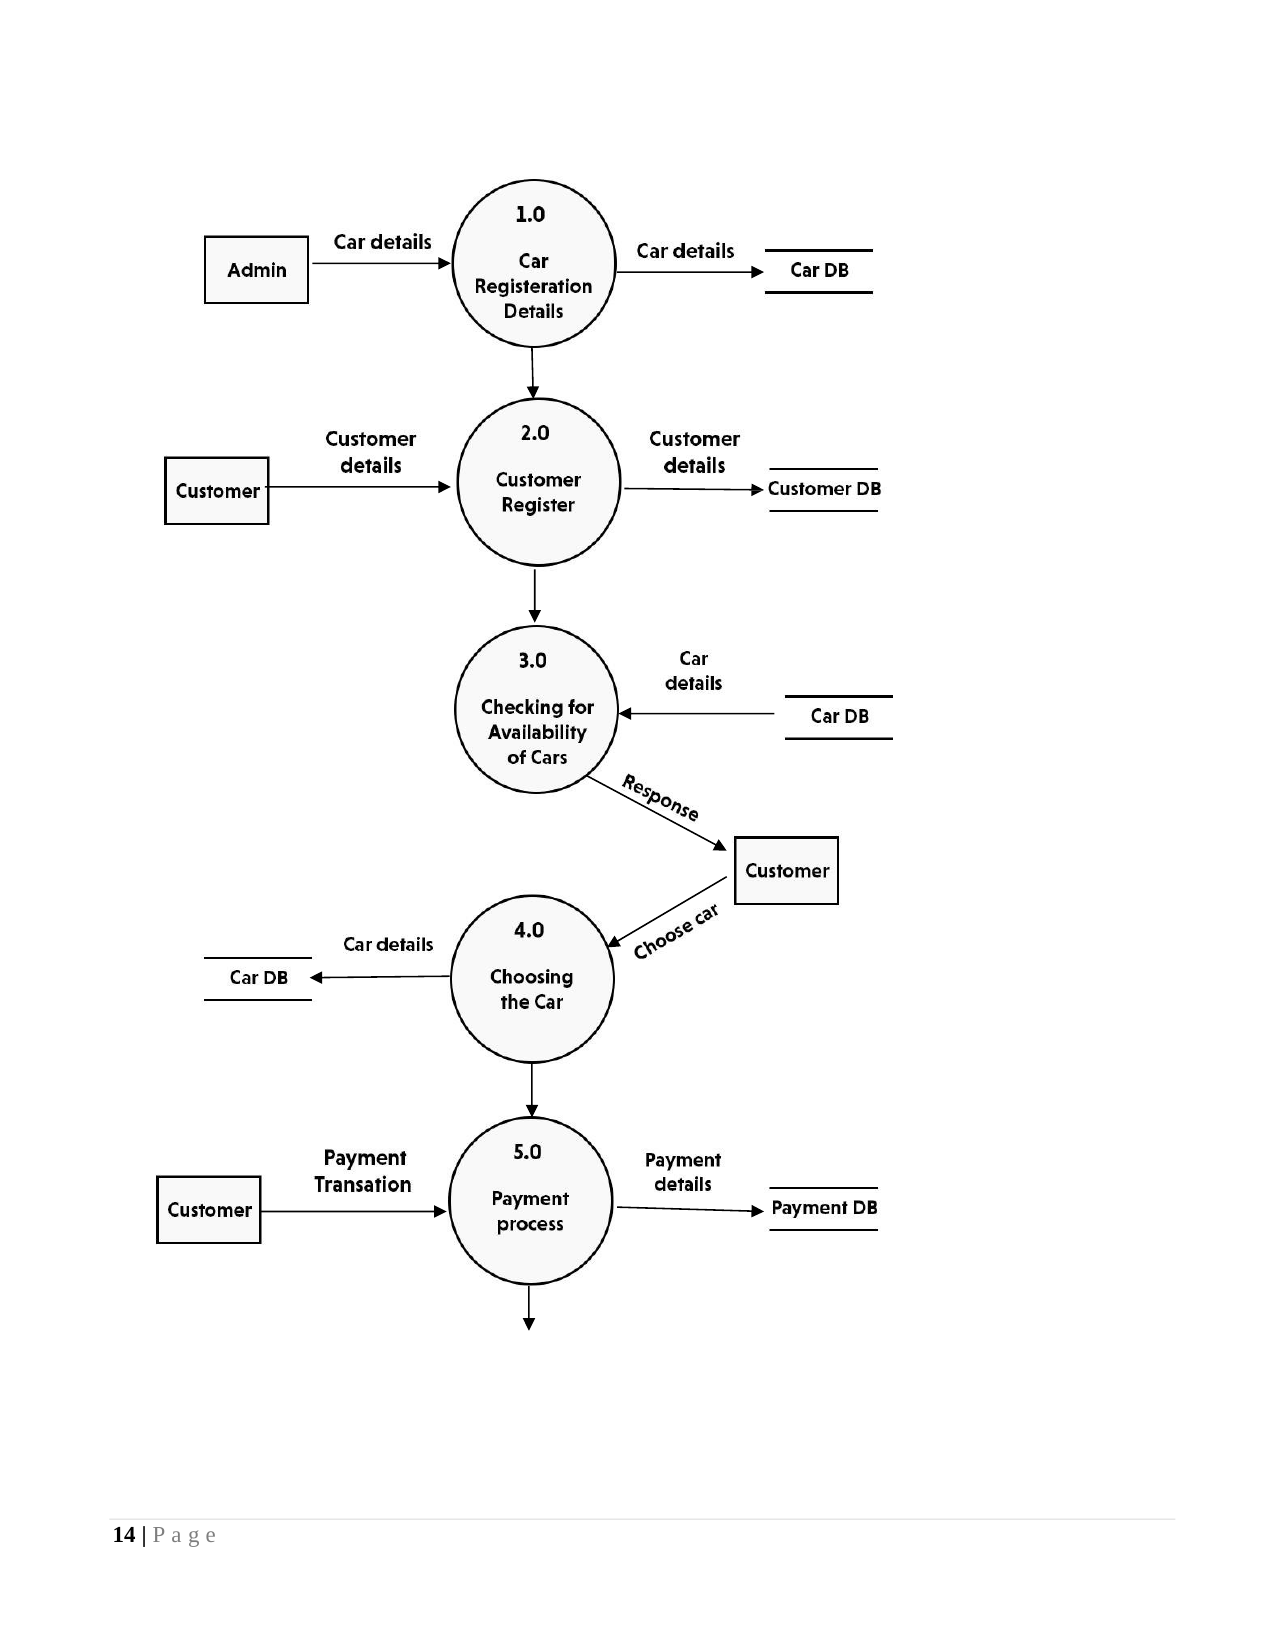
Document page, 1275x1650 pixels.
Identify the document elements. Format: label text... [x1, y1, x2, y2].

picture [155, 176, 893, 1290]
text 14 | P a g e [112, 1518, 1223, 1548]
